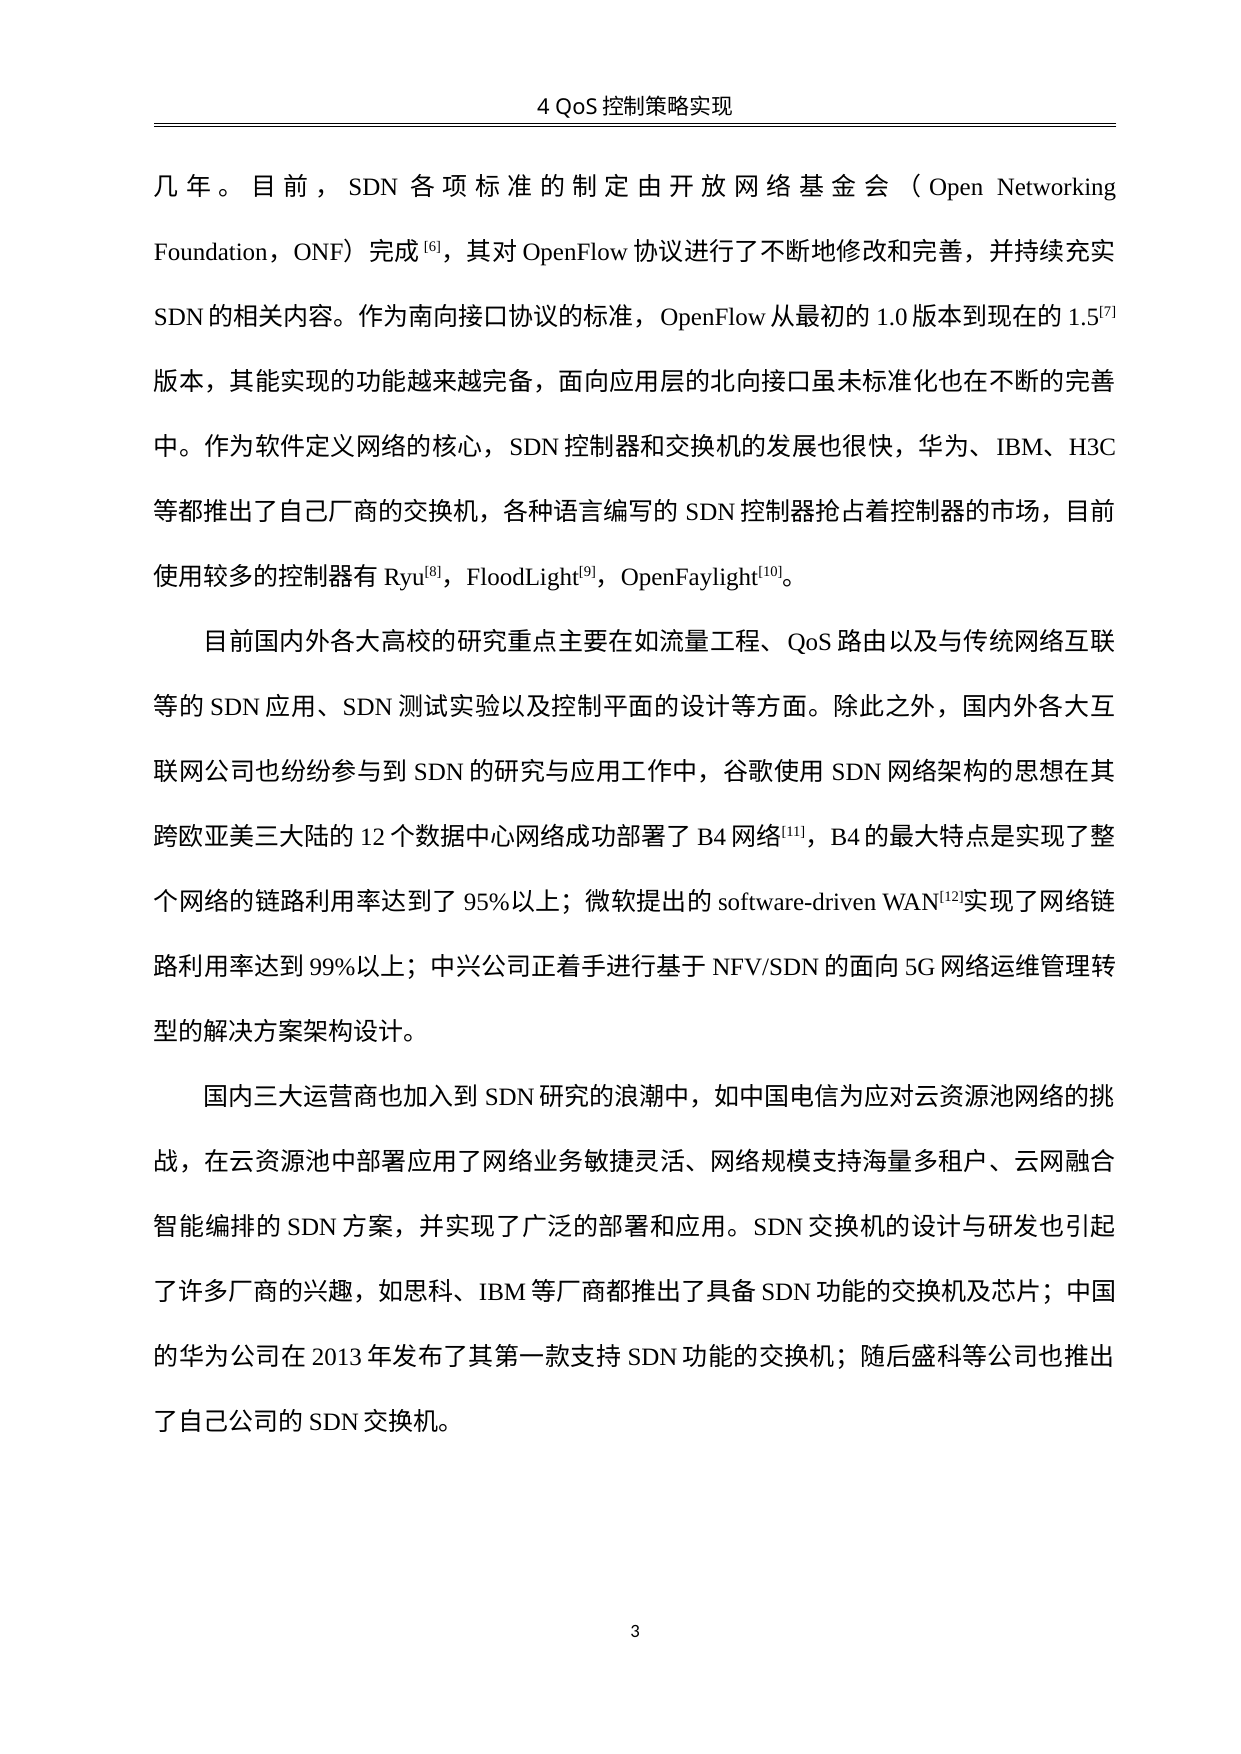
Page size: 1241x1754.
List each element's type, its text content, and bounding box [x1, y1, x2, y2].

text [154, 152, 1116, 607]
text 国内三大运营商也加入到SDN研究的浪潮中，如中国电信为应对云资源池网络的挑战，在云资源池中部署应用了网络业务敏捷灵活、网络规模支持海量多租户、云网融合智能编排的SDN方案，并实现了广泛的部署和应用。SDN交换机的设计与研发也引起了许多厂商的兴趣，如思科、IBM等厂商都推出了具备SDN功能的交换机及芯片；中国的华为公司在2013年发布了其第一款支持SDN功能的交换机；随后盛科等公司也推出了自己公司的SDN交换机。 [154, 1062, 1116, 1452]
text 目前国内外各大高校的研究重点主要在如流量工程、QoS路由以及与传统网络互联等的SDN应用、SDN测试实验以及控制平面的设计等方面。除此之外，国内外各大互联网公司也纷纷参与到SDN的研究与应用工作中，谷歌使用SDN网络架构的思想在其跨欧亚美三大陆的12个数据中心网络成功部署了B4网络[11]，B4的最大特点是实现了整个网络的链路利用率达到了95%以上；微软提出的software-driven WAN[12]实现了网络链路利用率达到99%以上；中兴公司正着手进行基于NFV/SDN的面向5G网络运维管理转型的解决方案架构设计。 [154, 607, 1116, 1062]
